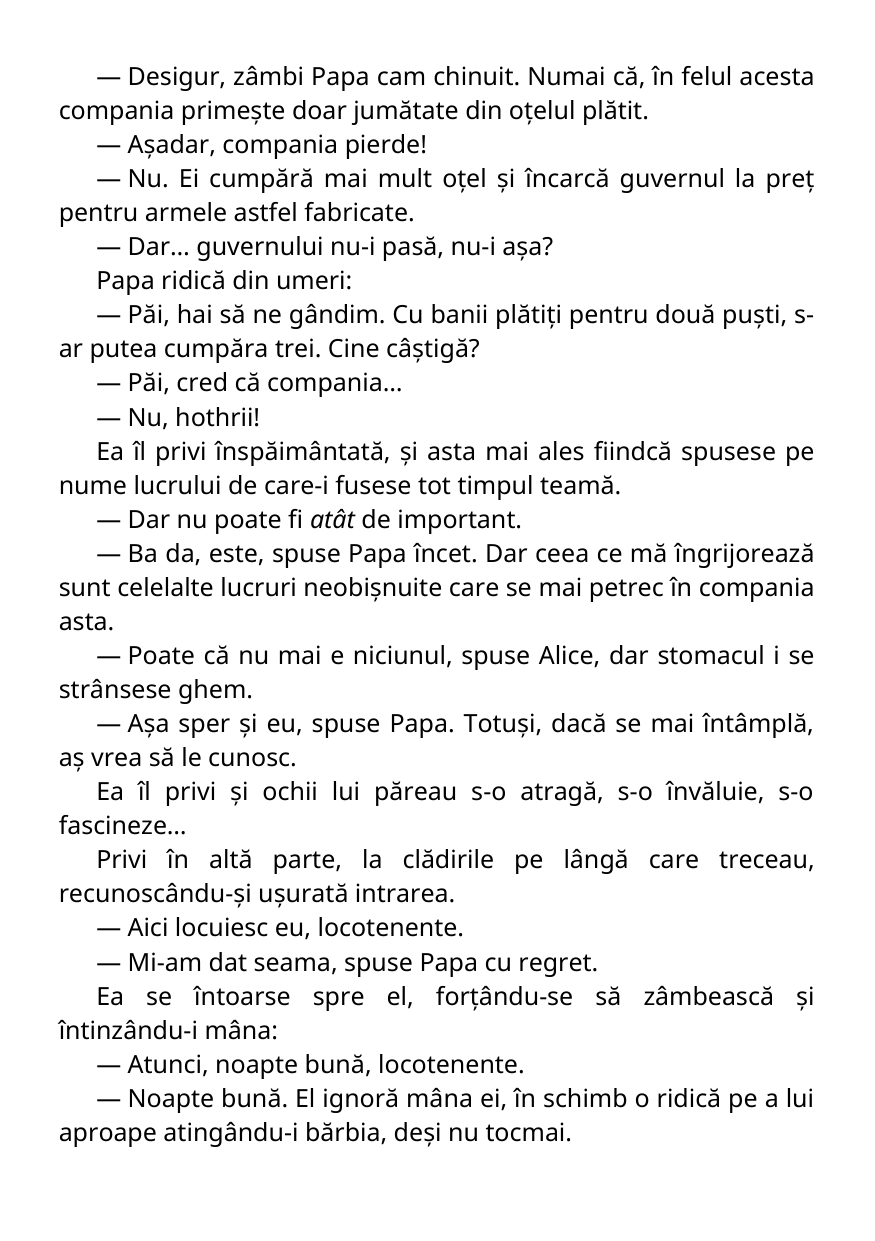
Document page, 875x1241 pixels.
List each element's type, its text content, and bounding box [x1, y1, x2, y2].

text — Aşa sper şi eu, spuse Papa. Totuşi, dacă se mai întâmplă, aş vrea să le cunosc. [58, 706, 816, 774]
text — Poate că nu mai e niciunul, spuse Alice, dar stomacul i se strânsese ghem. [58, 638, 816, 706]
text — Atunci, noapte bună, locotenente. [58, 1046, 816, 1080]
text — Desigur, zâmbi Papa cam chinuit. Numai că, în felul acesta compania primeşte doar jumătate din oţelul plătit. [58, 58, 816, 127]
text — Nu, hothrii! [58, 399, 816, 433]
text — Ba da, este, spuse Papa încet. Dar ceea ce mă îngrijorează sunt celelalte lucruri neobişnuite care se mai petrec în compania asta. [58, 535, 816, 638]
text — Păi, cred că compania… [58, 365, 816, 399]
text — Noapte bună. El ignoră mâna ei, în schimb o ridică pe a lui aproape atingându-i bărbia, deşi nu tocmai. [58, 1080, 816, 1148]
text — Aici locuiesc eu, locotenente. [58, 910, 816, 944]
text Privi în altă parte, la clădirile pe lângă care treceau, recunoscându-şi uşurată intrarea. [58, 842, 816, 910]
text — Mi-am dat seama, spuse Papa cu regret. [58, 944, 816, 978]
text — Aşadar, compania pierde! [58, 127, 816, 161]
text Ea îl privi înspăimântată, şi asta mai ales fiindcă spusese pe nume lucrului de care-i fusese tot timpul teamă. [58, 433, 816, 501]
text — Nu. Ei cumpără mai mult oţel şi încarcă guvernul la preţ pentru armele astfel fabricate. [58, 161, 816, 229]
text Papa ridică din umeri: [58, 263, 816, 297]
text — Dar nu poate fi atât de important. [58, 501, 816, 535]
text Ea se întoarse spre el, forţându-se să zâmbească şi întinzându-i mâna: [58, 978, 816, 1046]
text — Dar… guvernului nu-i pasă, nu-i aşa? [58, 229, 816, 263]
text — Păi, hai să ne gândim. Cu banii plătiţi pentru două puşti, s-ar putea cumpăra trei. Cine câştigă? [58, 297, 816, 365]
text Ea îl privi şi ochii lui păreau s-o atragă, s-o învăluie, s-o fascineze… [58, 774, 816, 842]
